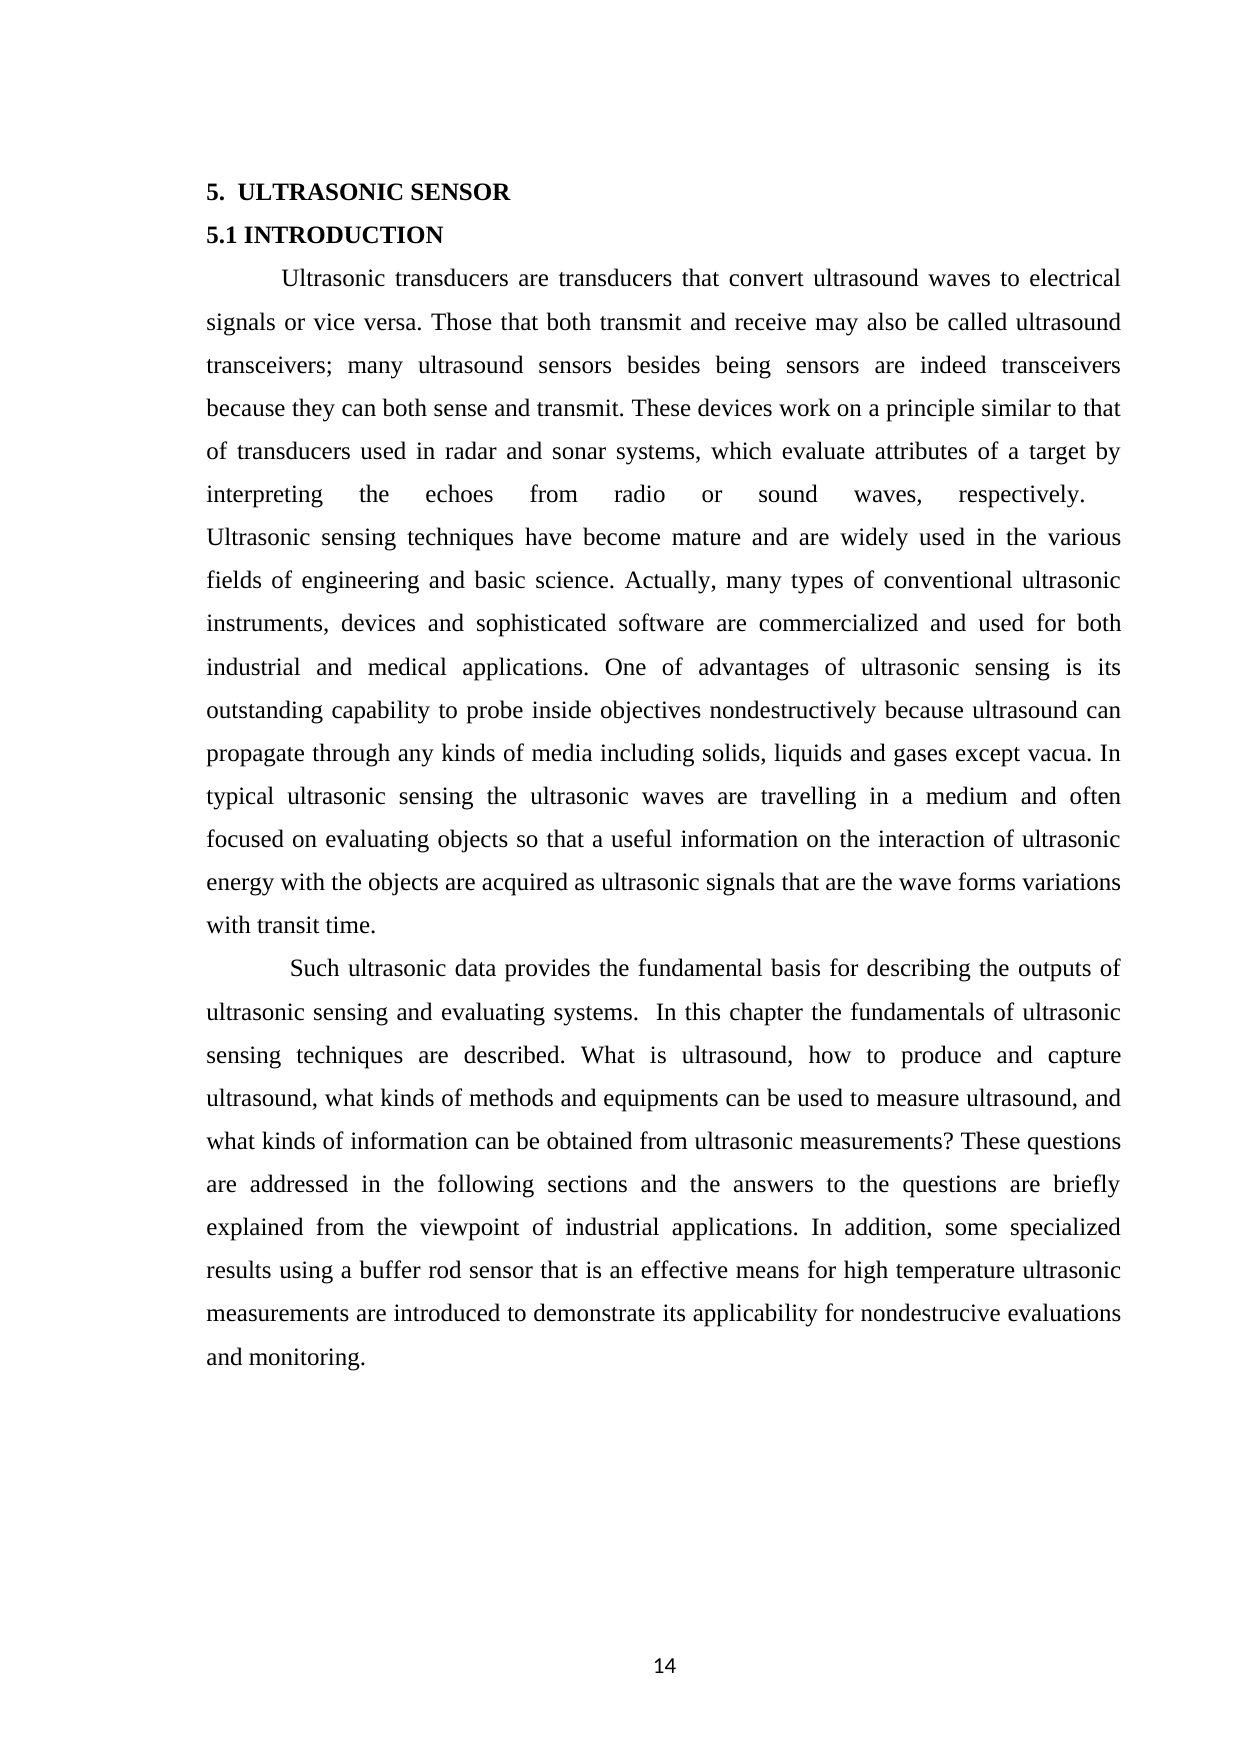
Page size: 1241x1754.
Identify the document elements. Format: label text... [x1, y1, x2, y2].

text Such ultrasonic data provides the fundamental basis for describing the outputs of ultrasonic sensing and evaluating systems. In this chapter the fundamentals of ultrasonic sensing techniques are described. What is ultrasound, how to produce and capture ultrasound, what kinds of methods and equipments can be used to measure ultrasound, and what kinds of information can be obtained from ultrasonic measurements? These questions are addressed in the following sections and the answers to the questions are briefly explained from the viewpoint of industrial applications. In addition, some specialized results using a buffer rod sensor that is an effective means for high temperature ultrasonic measurements are introduced to demonstrate its applicability for nondestrucive evaluations and monitoring. [206, 953, 1122, 1370]
text Ultrasonic transducers are transducers that convert ultrasound waves to electrical signals or vice versa. Those that both transmit and receive may also be called ultrasound transceivers; many ultrasound sensors besides being sensors are indeed transceivers because they can both sense and transmit. These devices work on a principle similar to that of transducers used in radar and sonar systems, which evaluate attributes of a target by interpreting the echoes from radio or sound waves, respectively. Ultrasonic sensing techniques have become mature and are widely used in the various fields of engineering and basic science. Actually, many types of conventional ultrasonic instruments, devices and sophisticated software are commercialized and used for both industrial and medical applications. One of advantages of ultrasonic sensing is its outstanding capability to probe inside objectives nondestructively because ultrasound can propagate through any kinds of media including solids, liquids and gases except vacua. In typical ultrasonic sensing the ultrasonic waves are travelling in a medium and often focused on evaluating objects so that a useful information on the interaction of ultrasonic energy with the objects are acquired as ultrasonic signals that are the wave forms variations with transit time. [206, 263, 1122, 939]
subtitle 5.1 INTRODUCTION [206, 220, 1122, 249]
subtitle 5. ULTRASONIC SENSOR [206, 177, 1122, 206]
